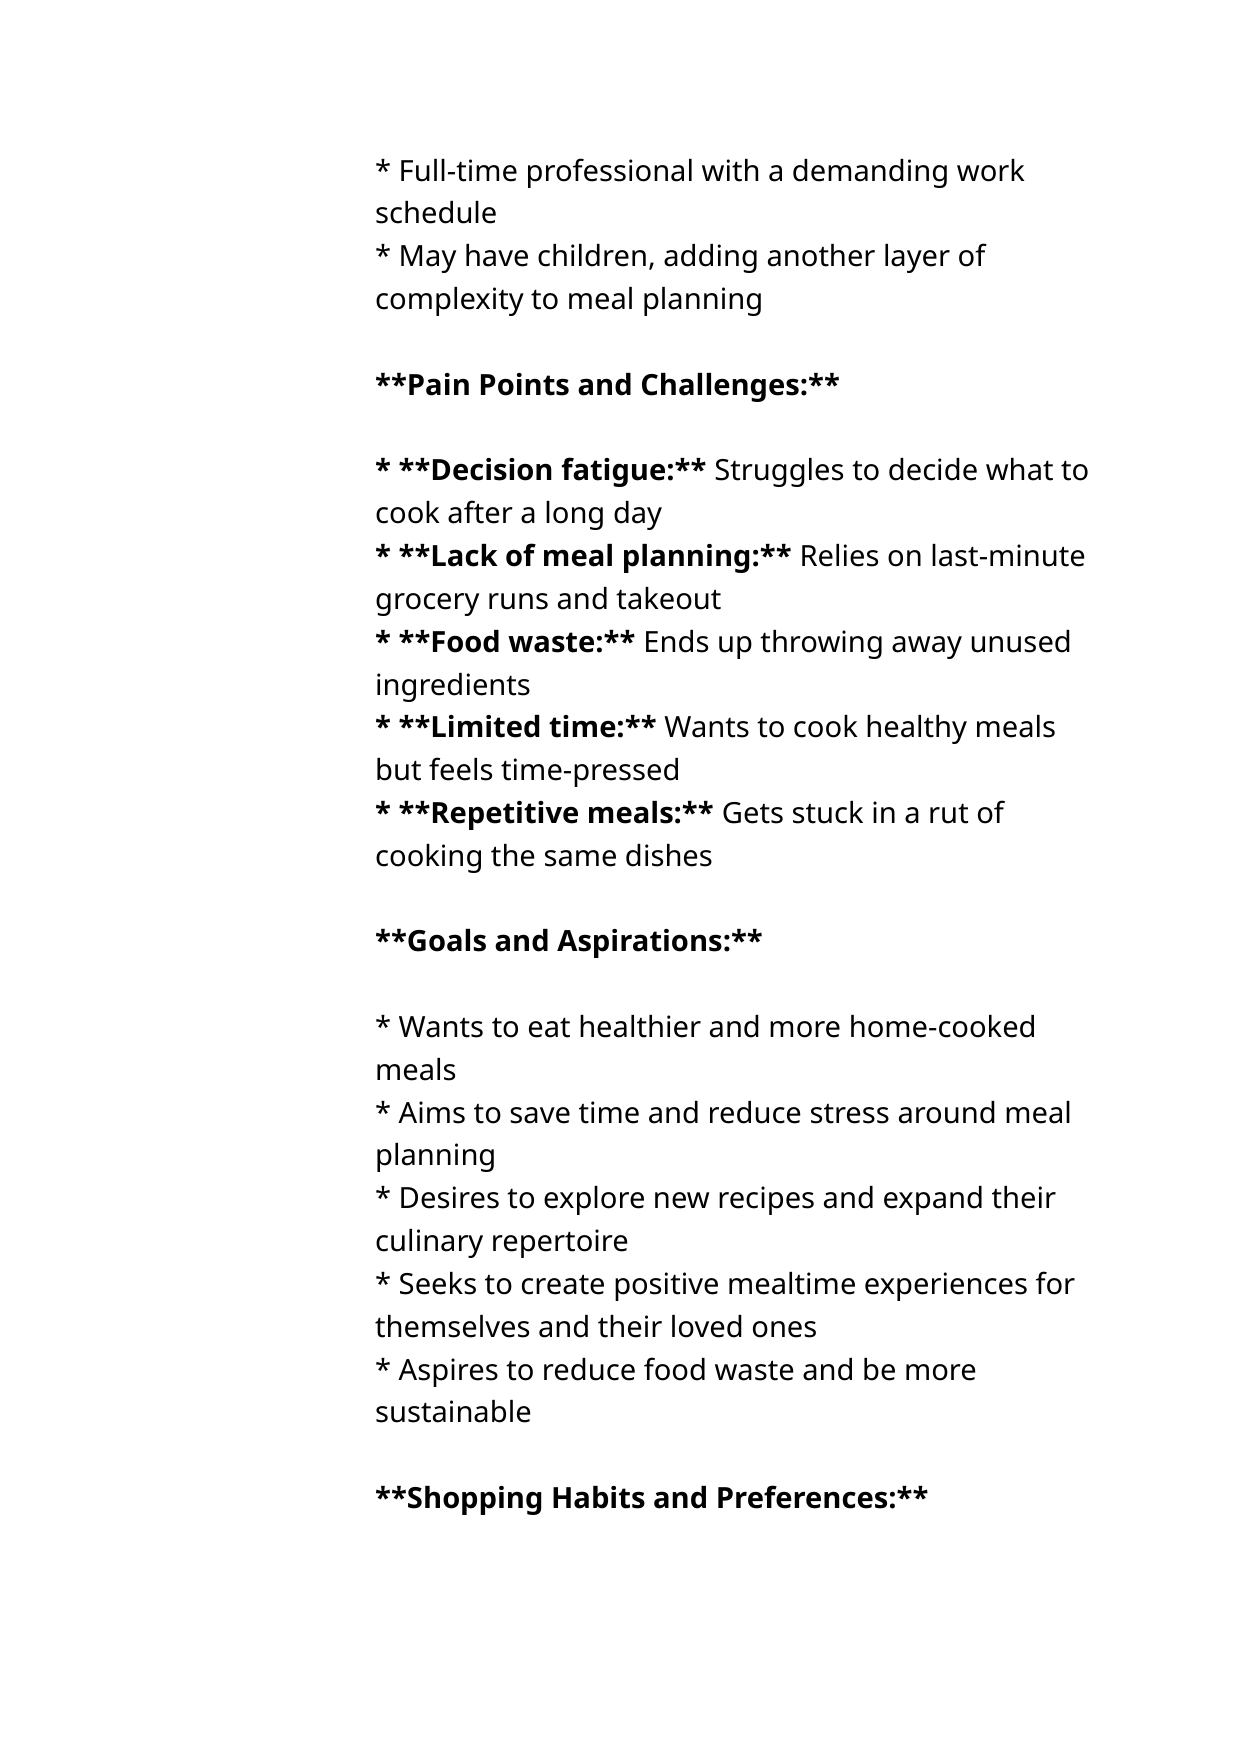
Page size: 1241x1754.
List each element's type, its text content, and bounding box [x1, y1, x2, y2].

list * Seeks to create positive mealtime experiences for themselves and their loved ones [375, 1263, 1090, 1346]
list * **Food waste:** Ends up throwing away unused ingredients [375, 621, 1090, 703]
list * May have children, adding another layer of complexity to meal planning [375, 236, 1090, 318]
list * Full-time professional with a demanding work schedule [375, 150, 1090, 232]
list * Aims to save time and reduce stress around meal planning [375, 1092, 1090, 1174]
list * Desires to explore new recipes and expand their culinary repertoire [375, 1177, 1090, 1260]
list * **Decision fatigue:** Struggles to decide what to cook after a long day [375, 450, 1090, 532]
list **Pain Points and Challenges:** [375, 364, 1090, 404]
list * **Limited time:** Wants to cook healthy meals but feels time-pressed [375, 707, 1090, 789]
list * **Repetitive meals:** Gets stuck in a rut of cooking the same dishes [375, 792, 1090, 875]
list **Shopping Habits and Preferences:** [375, 1477, 1090, 1517]
list * Wants to eat healthier and more home-cooked meals [375, 1006, 1090, 1089]
list * **Lack of meal planning:** Relies on last-minute grocery runs and takeout [375, 535, 1090, 618]
list **Goals and Aspirations:** [375, 921, 1090, 960]
list * Aspires to reduce food waste and be more sustainable [375, 1349, 1090, 1431]
